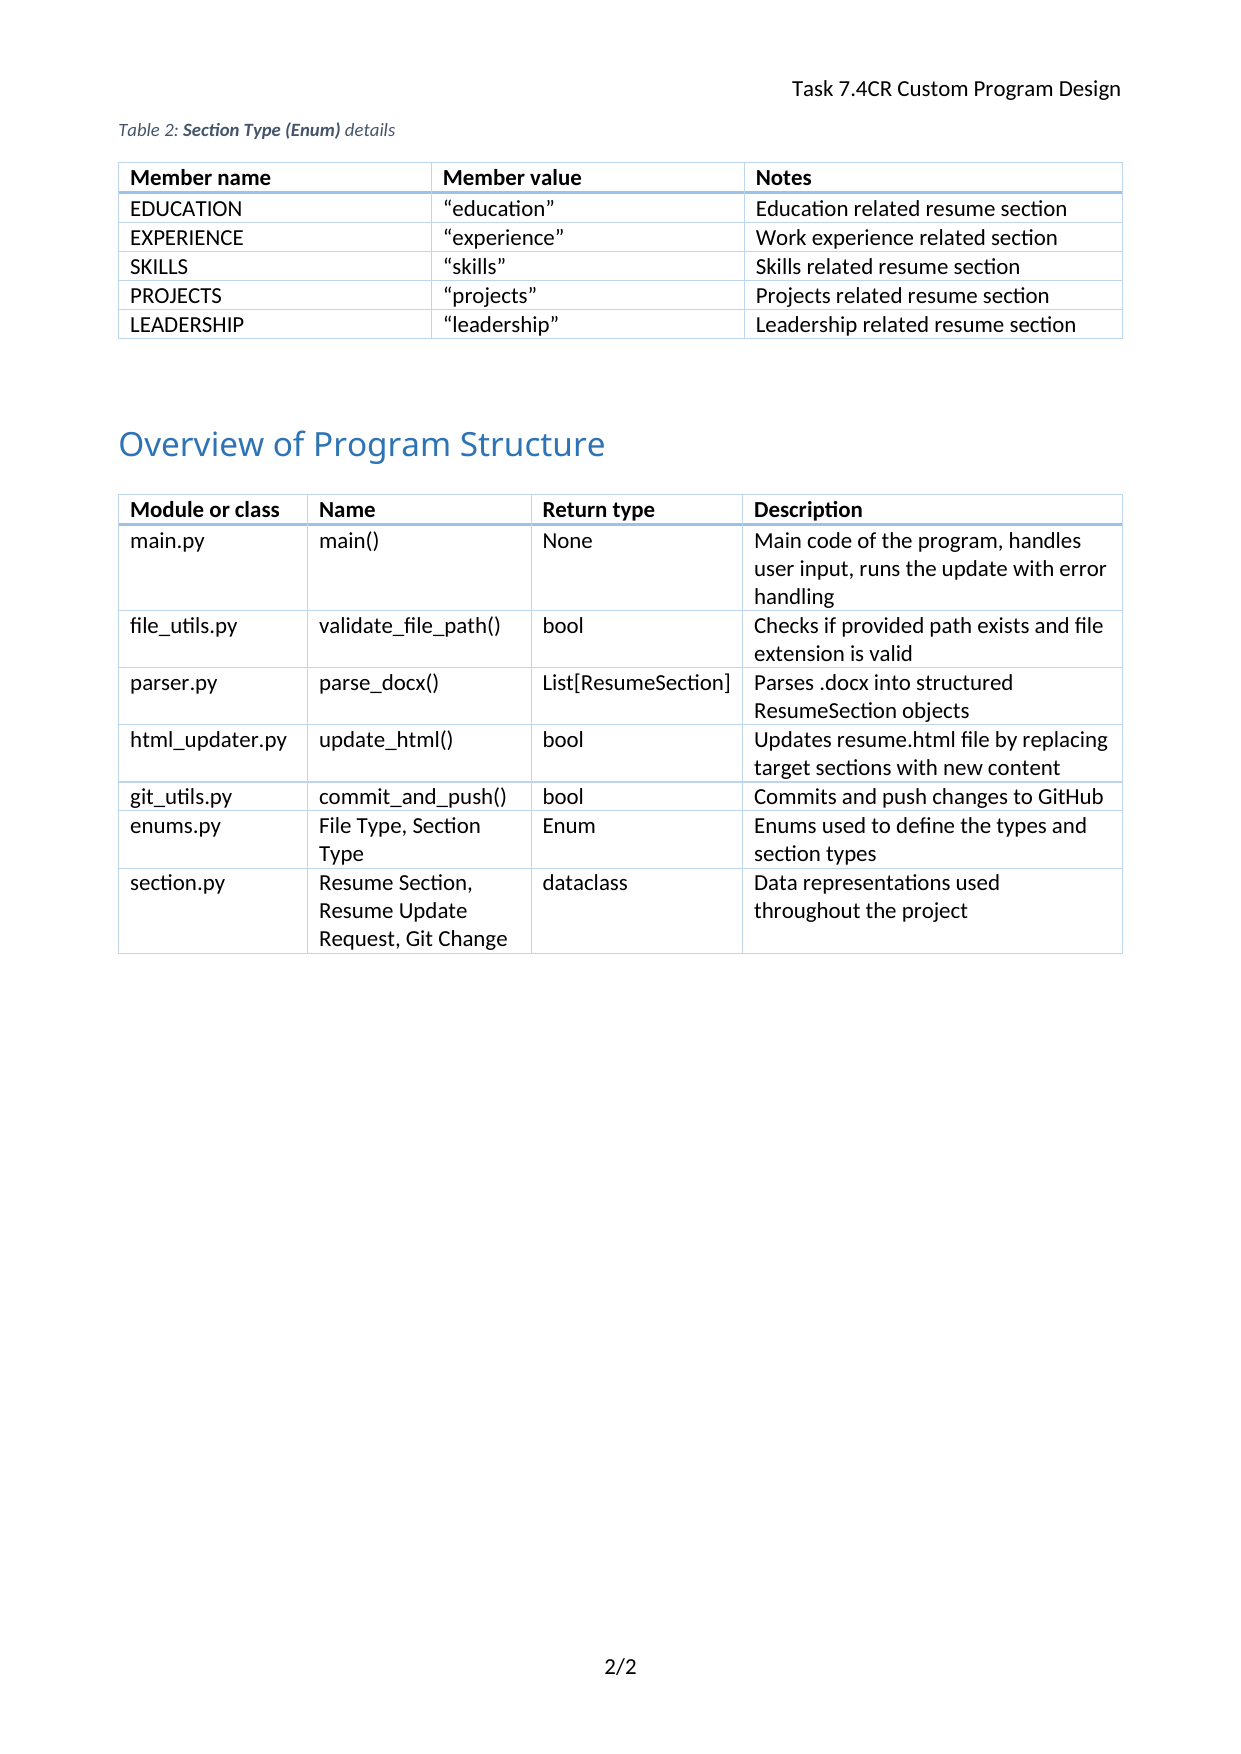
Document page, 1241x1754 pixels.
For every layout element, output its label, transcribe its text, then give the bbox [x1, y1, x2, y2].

table_cell Education related resume section [745, 194, 1122, 222]
table_cell bool [532, 783, 742, 810]
table_cell Leadership related resume section [745, 310, 1122, 338]
table_cell Projects related resume section [745, 281, 1122, 309]
table_cell “projects” [432, 281, 744, 309]
table_header Member name [119, 163, 431, 191]
table_cell “experience” [432, 223, 744, 251]
table_cell Enum [532, 811, 742, 867]
table_cell List[ResumeSection] [532, 668, 742, 724]
table_cell html_updater.py [119, 725, 307, 781]
table_cell “education” [432, 194, 744, 222]
table_cell EXPERIENCE [119, 223, 431, 251]
table_header Module or class [119, 495, 307, 523]
table_cell Parses .docx into structured ResumeSection objects [743, 668, 1122, 724]
table_header Description [743, 495, 1122, 523]
table_header Name [308, 495, 531, 523]
table_cell LEADERSHIP [119, 310, 431, 338]
table_cell PROJECTS [119, 281, 431, 309]
text Table 2: Section Type (Enum) details [118, 118, 1122, 141]
table_header Notes [745, 163, 1122, 191]
subtitle Overview of Program Structure [118, 420, 1122, 466]
table_header Member value [432, 163, 744, 191]
table_cell Main code of the program, handles user input, runs the update with error handling [743, 526, 1122, 610]
table_cell Skills related resume section [745, 252, 1122, 280]
table_cell SKILLS [119, 252, 431, 280]
table_cell Commits and push changes to GitHub [743, 783, 1122, 810]
table_cell Checks if provided path exists and file extension is valid [743, 611, 1122, 667]
table_cell Enums used to define the types and section types [743, 811, 1122, 867]
table_cell “leadership” [432, 310, 744, 338]
table_cell File Type, Section Type [308, 811, 531, 867]
table_cell Data representations used throughout the project [743, 869, 1122, 953]
table_cell Resume Section, Resume Update Request, Git Change [308, 869, 531, 953]
table_cell parser.py [119, 668, 307, 724]
table_cell EDUCATION [119, 194, 431, 222]
table_cell file_utils.py [119, 611, 307, 667]
table_cell bool [532, 725, 742, 781]
table_cell update_html() [308, 725, 531, 781]
table_cell Updates resume.html file by replacing target sections with new content [743, 725, 1122, 781]
table_cell commit_and_push() [308, 783, 531, 810]
table_cell “skills” [432, 252, 744, 280]
table_cell section.py [119, 869, 307, 953]
table_cell dataclass [532, 869, 742, 953]
table_header Return type [532, 495, 742, 523]
table_cell Work experience related section [745, 223, 1122, 251]
table_cell None [532, 526, 742, 610]
table_cell main.py [119, 526, 307, 610]
table_cell bool [532, 611, 742, 667]
table_cell parse_docx() [308, 668, 531, 724]
table_cell git_utils.py [119, 783, 307, 810]
table_cell enums.py [119, 811, 307, 867]
table_cell validate_file_path() [308, 611, 531, 667]
table_cell main() [308, 526, 531, 610]
